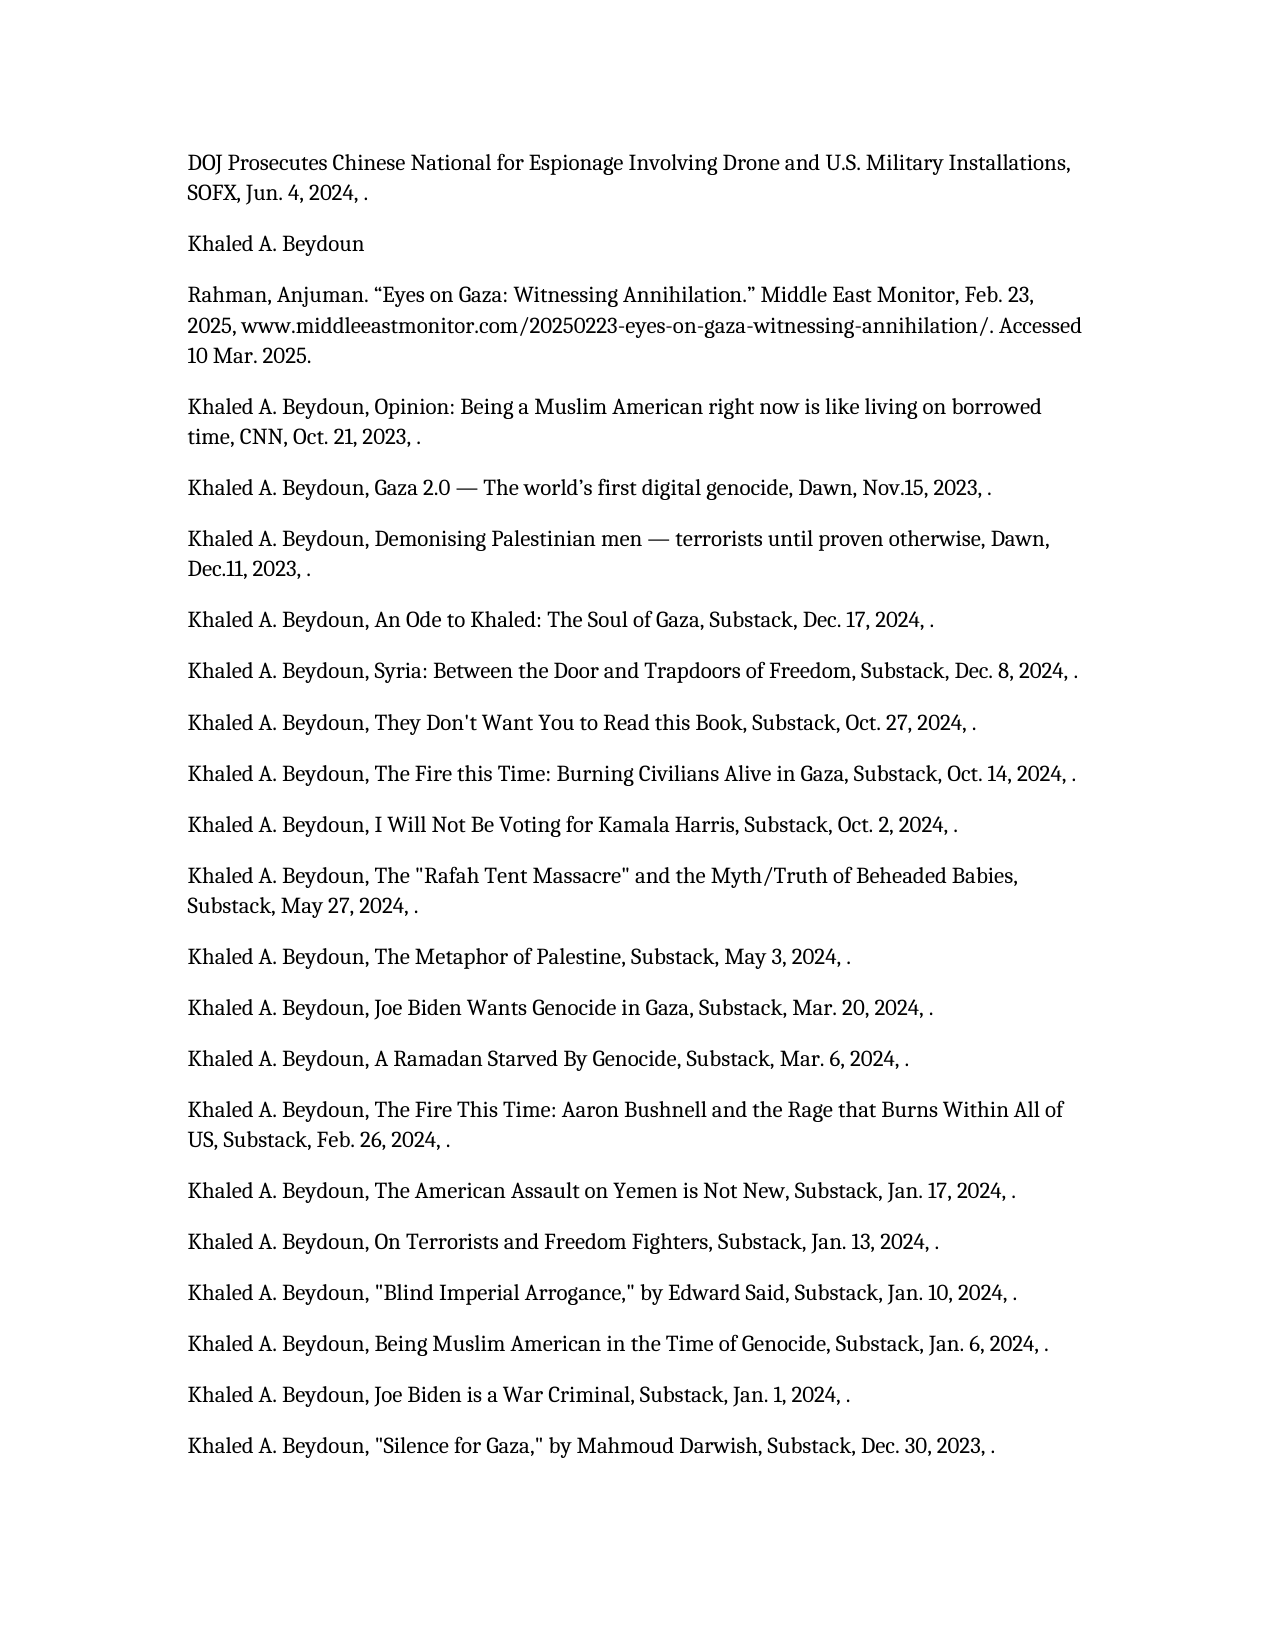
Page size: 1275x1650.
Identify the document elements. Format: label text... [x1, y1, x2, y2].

text Khaled A. Beydoun, Joe Biden is a War Criminal, Substack, Jan. 1, 2024, . [187, 1382, 1087, 1409]
text Khaled A. Beydoun, Opinion: Being a Muslim American right now is like living on borrowed time, CNN, Oct. 21, 2023, . [187, 394, 1087, 450]
text Khaled A. Beydoun, The Fire this Time: Burning Civilians Alive in Gaza, Substack, Oct. 14, 2024, . [187, 760, 1087, 787]
text Khaled A. Beydoun, They Don't Want You to Read this Book, Substack, Oct. 27, 2024, . [187, 709, 1087, 736]
text Khaled A. Beydoun, On Terrorists and Freedom Fighters, Substack, Jan. 13, 2024, . [187, 1229, 1087, 1256]
text Khaled A. Beydoun [187, 231, 1087, 258]
text Khaled A. Beydoun, An Ode to Khaled: The Soul of Gaza, Substack, Dec. 17, 2024, . [187, 607, 1087, 634]
text Rahman, Anjuman. “Eyes on Gaza: Witnessing Annihilation.” Middle East Monitor, Feb. 23, 2025, www.middleeastmonitor.com/20250223-eyes-on-gaza-witnessing-annihilation/. Accessed 10 Mar. 2025. [187, 282, 1087, 369]
text Khaled A. Beydoun, "Blind Imperial Arrogance," by Edward Said, Substack, Jan. 10, 2024, . [187, 1280, 1087, 1307]
text Khaled A. Beydoun, A Ramadan Starved By Genocide, Substack, Mar. 6, 2024, . [187, 1046, 1087, 1072]
text Khaled A. Beydoun, The Metaphor of Palestine, Substack, May 3, 2024, . [187, 944, 1087, 970]
text DOJ Prosecutes Chinese National for Espionage Involving Drone and U.S. Military Installations, SOFX, Jun. 4, 2024, . [187, 150, 1087, 207]
text Khaled A. Beydoun, "Silence for Gaza," by Mahmoud Darwish, Substack, Dec. 30, 2023, . [187, 1433, 1087, 1460]
text Khaled A. Beydoun, Being Muslim American in the Time of Genocide, Substack, Jan. 6, 2024, . [187, 1331, 1087, 1358]
text Khaled A. Beydoun, Demonising Palestinian men — terrorists until proven otherwise, Dawn, Dec.11, 2023, . [187, 526, 1087, 583]
text Khaled A. Beydoun, The "Rafah Tent Massacre" and the Myth/Truth of Beheaded Babies, Substack, May 27, 2024, . [187, 862, 1087, 919]
text Khaled A. Beydoun, Joe Biden Wants Genocide in Gaza, Substack, Mar. 20, 2024, . [187, 995, 1087, 1021]
text Khaled A. Beydoun, I Will Not Be Voting for Kamala Harris, Substack, Oct. 2, 2024, . [187, 811, 1087, 838]
text Khaled A. Beydoun, Gaza 2.0 — The world’s first digital genocide, Dawn, Nov.15, 2023, . [187, 475, 1087, 501]
text Khaled A. Beydoun, The Fire This Time: Aaron Bushnell and the Rage that Burns Within All of US, Substack, Feb. 26, 2024, . [187, 1097, 1087, 1153]
text Khaled A. Beydoun, The American Assault on Yemen is Not New, Substack, Jan. 17, 2024, . [187, 1178, 1087, 1204]
text Khaled A. Beydoun, Syria: Between the Door and Trapdoors of Freedom, Substack, Dec. 8, 2024, . [187, 658, 1087, 685]
